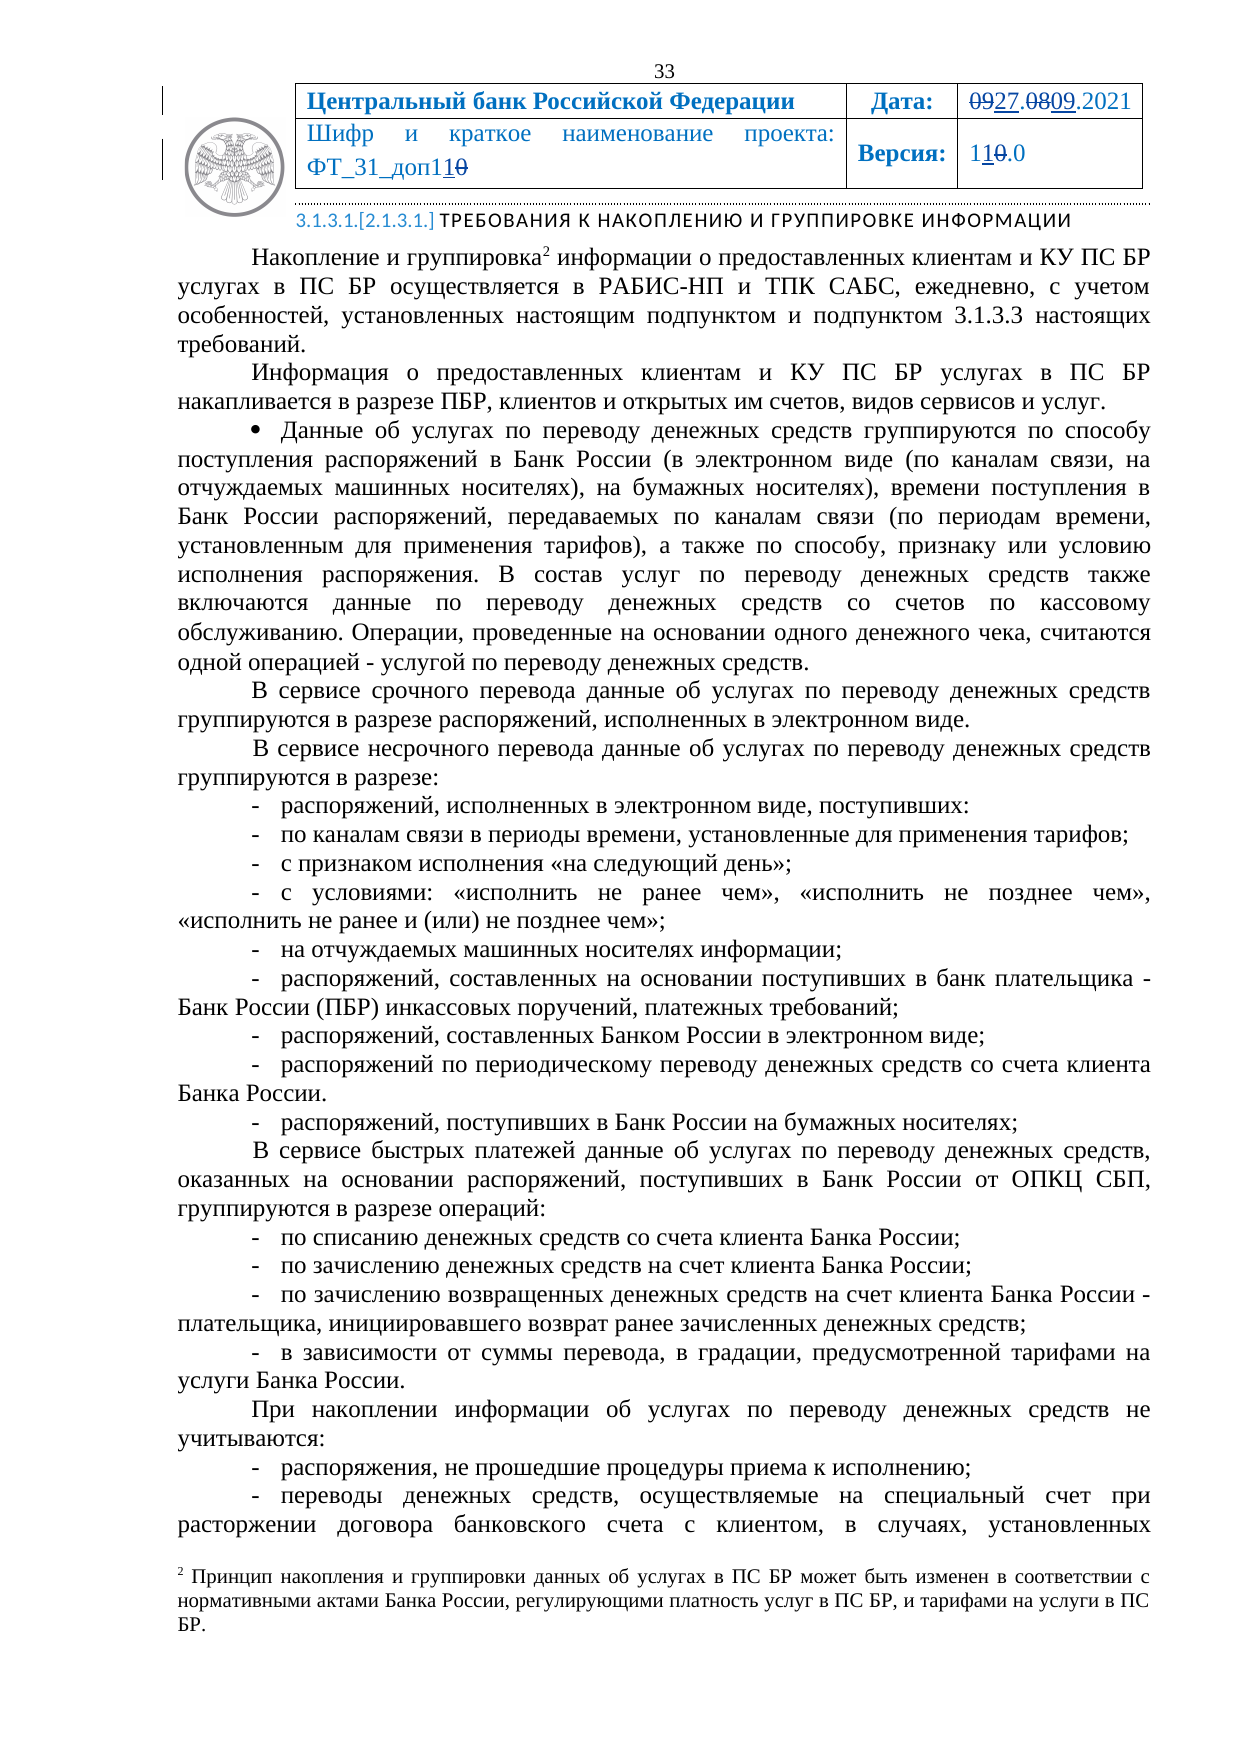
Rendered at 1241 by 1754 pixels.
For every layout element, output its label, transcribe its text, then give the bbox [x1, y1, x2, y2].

list с признаком исполнения «на следующий день»; [177, 848, 1152, 877]
subtitle Требования к накоплению и группировке информации [295, 203, 1152, 232]
text При накоплении информации об услугах по переводу денежных средств не учитываются: [177, 1394, 1152, 1452]
list распоряжений, исполненных в электронном виде, поступивших: [177, 790, 1152, 819]
list с условиями: «исполнить не ранее чем», «исполнить не позднее чем», «исполнить не ранее и (или) не позднее чем»; [177, 877, 1152, 934]
list в зависимости от суммы перевода, в градации, предусмотренной тарифами на услуги Банка России. [177, 1337, 1152, 1394]
list распоряжений, поступивших в Банк России на бумажных носителях; [177, 1107, 1152, 1135]
list по зачислению денежных средств на счет клиента Банка России; [177, 1250, 1152, 1279]
list распоряжения, не прошедшие процедуры приема к исполнению; [177, 1452, 1152, 1480]
list распоряжений, составленных на основании поступивших в банк плательщика - Банк России (ПБР) инкассовых поручений, платежных требований; [177, 963, 1152, 1020]
list распоряжений по периодическому переводу денежных средств со счета клиента Банка России. [177, 1049, 1152, 1107]
list на отчуждаемых машинных носителях информации; [177, 934, 1152, 963]
text Накопление и группировка информации о предоставленных клиентам и КУ ПС БР услугах в ПС БР осуществляется в РАБИС-НП и ТПК САБС, ежедневно, с учетом особенностей, установленных настоящим подпунктом и подпунктом 3.1.3.3 настоящих требований. [177, 242, 1152, 357]
list распоряжений, составленных Банком России в электронном виде; [177, 1020, 1152, 1049]
picture [184, 117, 287, 217]
text В сервисе несрочного перевода данные об услугах по переводу денежных средств группируются в разрезе: [177, 733, 1152, 790]
text В сервисе быстрых платежей данные об услугах по переводу денежных средств, оказанных на основании распоряжений, поступивших в Банк России от ОПКЦ СБП, группируются в разрезе операций: [177, 1135, 1152, 1222]
text Информация о предоставленных клиентам и КУ ПС БР услугах в ПС БР накапливается в разрезе ПБР, клиентов и открытых им счетов, видов сервисов и услуг. [177, 357, 1152, 415]
list Данные об услугах по переводу денежных средств группируются по способу поступления распоряжений в Банк России (в электронном виде (по каналам связи, на отчуждаемых машинных носителях), на бумажных носителях), времени поступления в Банк России распоряжений, передаваемых по каналам связи (по периодам времени, установленным для применения тарифов), а также по способу, признаку или условию исполнения распоряжения. В состав услуг по переводу денежных средств также включаются данные по переводу денежных средств со счетов по кассовому обслуживанию. Операции, проведенные на основании одного денежного чека, считаются одной операцией - услугой по переводу денежных средств. [177, 415, 1152, 675]
text В сервисе срочного перевода данные об услугах по переводу денежных средств группируются в разрезе распоряжений, исполненных в электронном виде. [177, 675, 1152, 733]
list по зачислению возвращенных денежных средств на счет клиента Банка России - плательщика, инициировавшего возврат ранее зачисленных денежных средств; [177, 1279, 1152, 1337]
list по списанию денежных средств со счета клиента Банка России; [177, 1222, 1152, 1250]
list по каналам связи в периоды времени, установленные для применения тарифов; [177, 819, 1152, 848]
